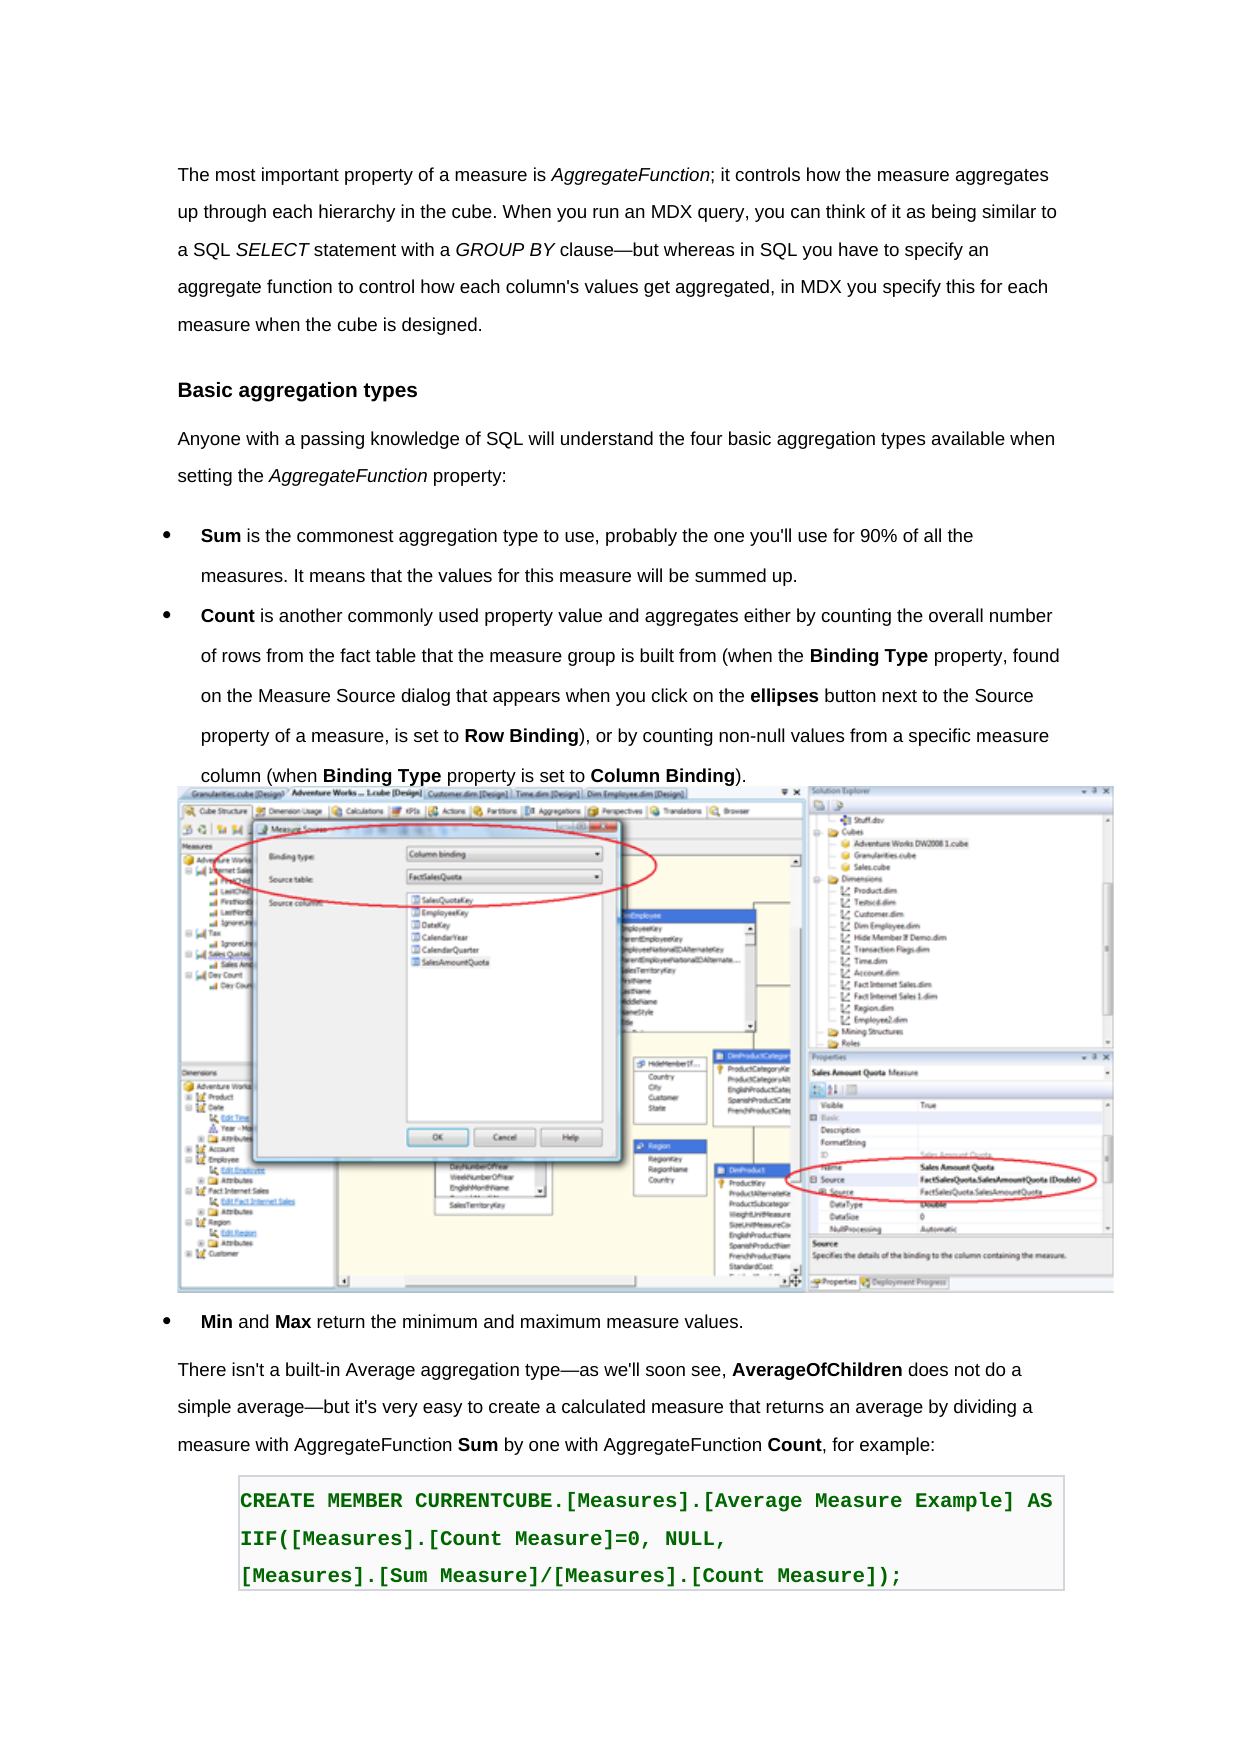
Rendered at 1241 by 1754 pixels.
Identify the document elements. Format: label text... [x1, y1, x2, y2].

text The most important property of a measure is AggregateFunction; it controls how the measure aggregates up through each hierarchy in the cube. When you run an MDX query, you can think of it as being similar to a SQL SELECT statement with a GROUP BY clause—but whereas in SQL you have to specify an aggregate function to control how each column's values get aggregated, in MDX you specify this for each measure when the cube is designed. [177, 148, 1063, 335]
text Anyone with a passing knowledge of SQL will understand the four basic aggregation types available when setting the AggregateFunction property: [177, 412, 1063, 487]
picture [177, 786, 1114, 1293]
list Count is another commonly used property value and aggregates either by counting the overall number of rows from the fact table that the measure group is built from (when the Binding Type property, found on the Measure Source dialog that appears when you click on the ellipses button next to the Source property of a measure, is set to Row Binding), or by counting non-null values from a specific measure column (when Binding Type property is set to Column Binding). [163, 587, 1063, 787]
text CREATE MEMBER CURRENTCUBE.[Measures].[Average Measure Example] AS IIF([Measures].[Count Measure]=0, NULL, [Measures].[Sum Measure]/[Measures].[Count Measure]); [240, 1477, 1063, 1589]
text There isn't a built-in Average aggregation type—as we'll soon see, AverageOfChildren does not do a simple average—but it's very easy to create a calculated measure that returns an average by dividing a measure with AggregateFunction Sum by one with AggregateFunction Count, for example: [177, 1343, 1063, 1455]
list Sum is the commonest aggregation type to use, probably the one you'll use for 90% of all the measures. It means that the values for this measure will be summed up. [163, 507, 1063, 587]
list Min and Max return the minimum and maximum measure values. [163, 1293, 1063, 1333]
text Basic aggregation types [177, 364, 1063, 402]
